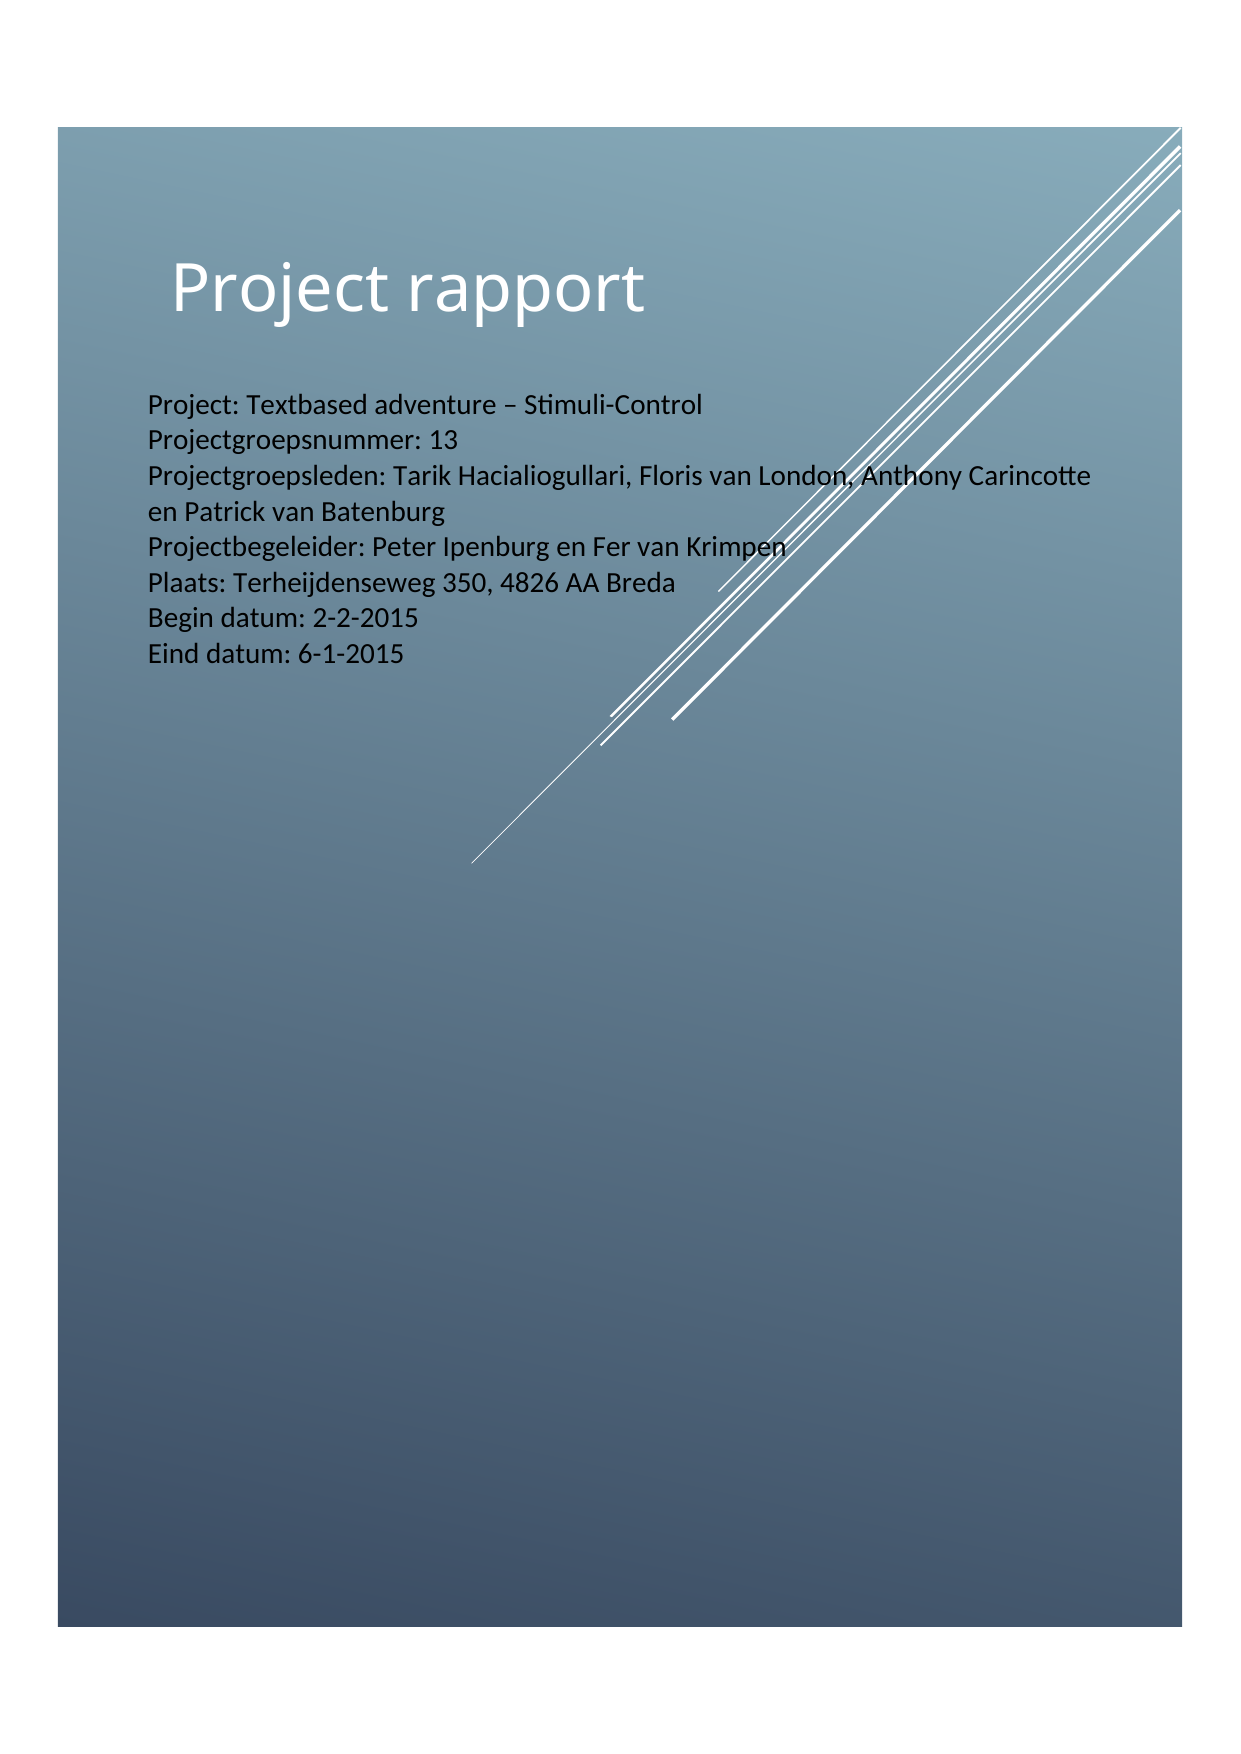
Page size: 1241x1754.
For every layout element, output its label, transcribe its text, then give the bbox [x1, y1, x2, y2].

text Projectbegeleider: Peter Ipenburg en Fer van Krimpen [148, 528, 1093, 564]
text Projectgroepsleden: Tarik Hacialiogullari, Floris van London, Anthony Carincotte en Patrick van Batenburg [148, 457, 1093, 528]
text Project: Textbased adventure – Stimuli-Control [148, 386, 1093, 421]
text Begin datum: 2-2-2015 [148, 599, 1093, 635]
text Eind datum: 6-1-2015 [148, 635, 1093, 671]
text Plaats: Terheijdenseweg 350, 4826 AA Breda [148, 564, 1093, 599]
text Projectgroepsnummer: 13 [148, 421, 1093, 457]
